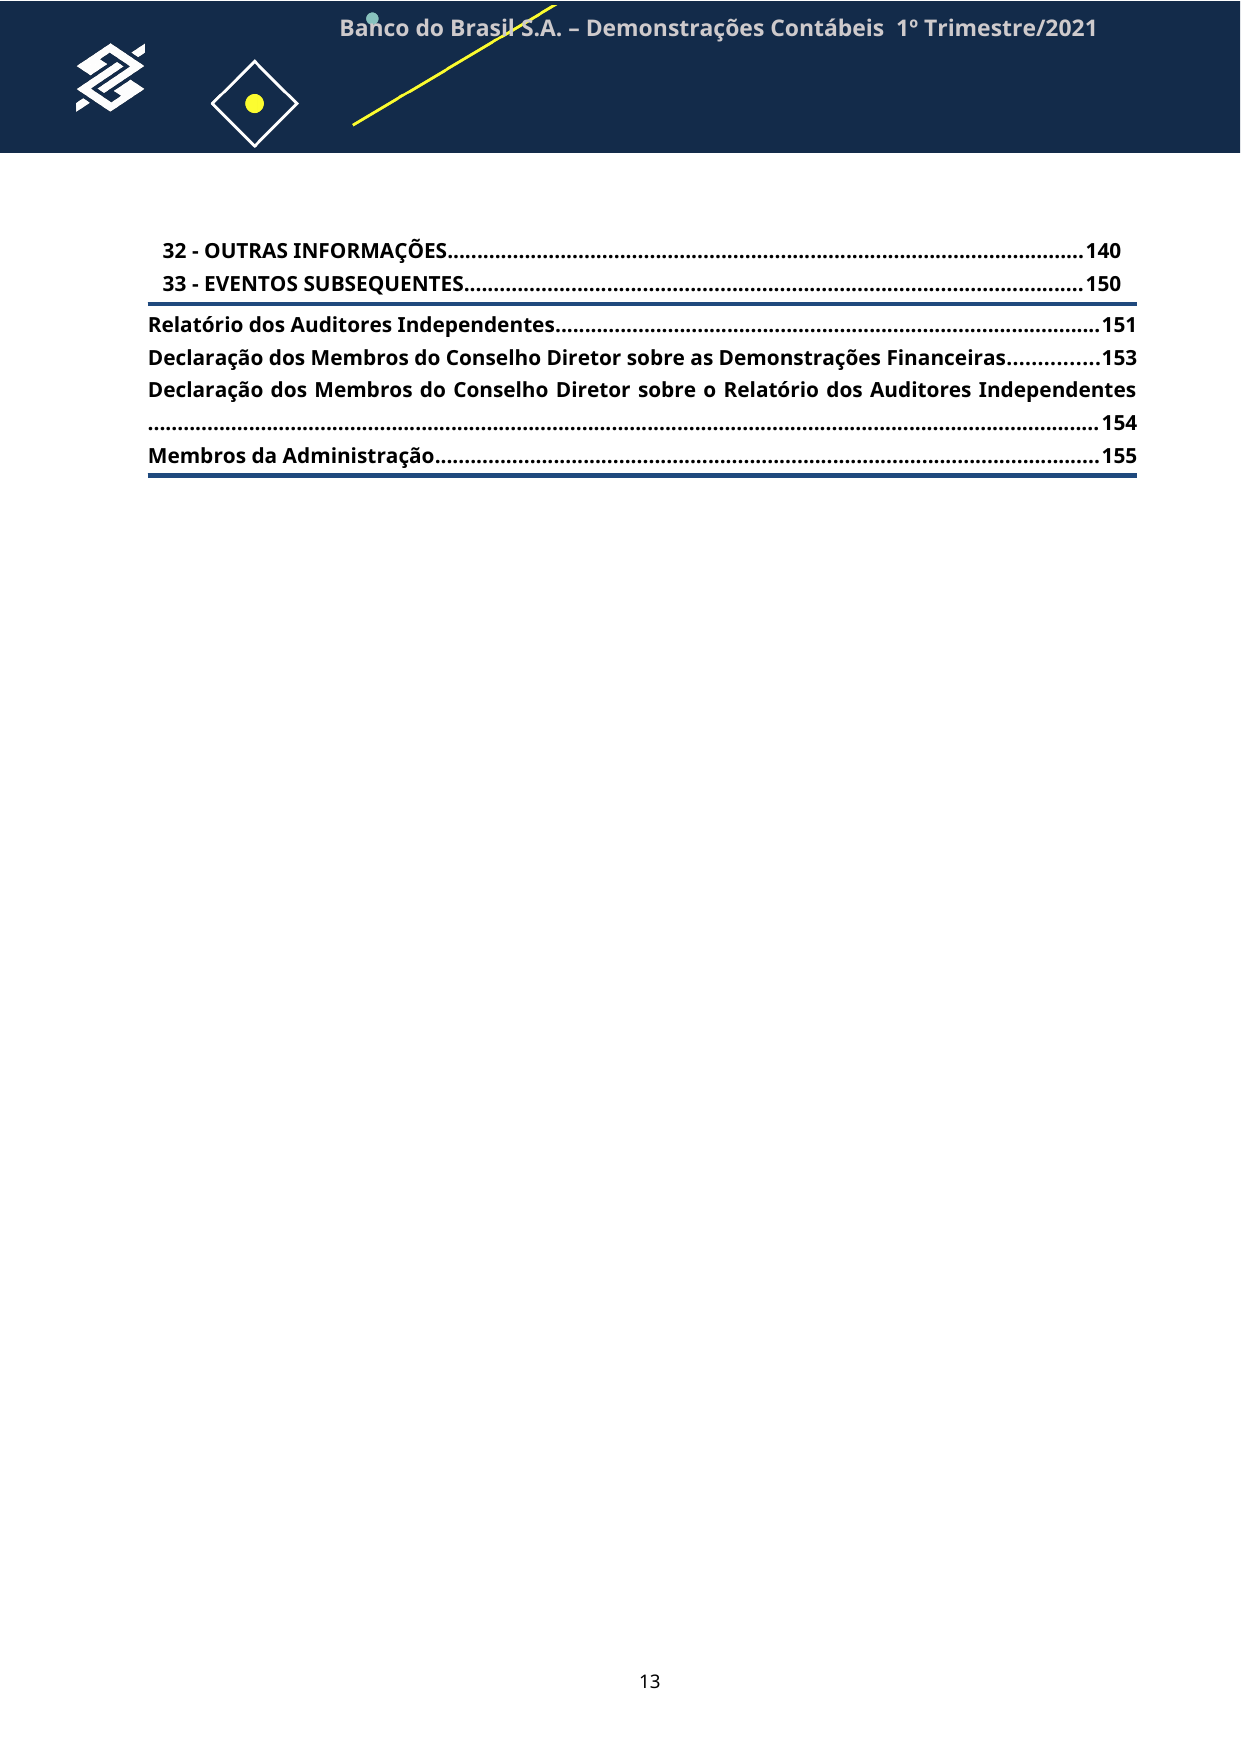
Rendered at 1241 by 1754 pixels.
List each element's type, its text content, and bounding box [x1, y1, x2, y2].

text Relatório dos Auditores Independentes 151 [148, 306, 1137, 334]
text Declaração dos Membros do Conselho Diretor sobre o Relatório dos Auditores Independentes 154 [148, 367, 1137, 432]
picture [76, 43, 145, 112]
picture [210, 5, 588, 148]
text Membros da Administração 155 [148, 432, 1137, 469]
text 32 - OUTRAS INFORMAÇÕES 140 [162, 236, 1152, 265]
text 33 - EVENTOS SUBSEQUENTES 150 [162, 269, 1152, 297]
text Declaração dos Membros do Conselho Diretor sobre as Demonstrações Financeiras 153 [148, 334, 1137, 367]
